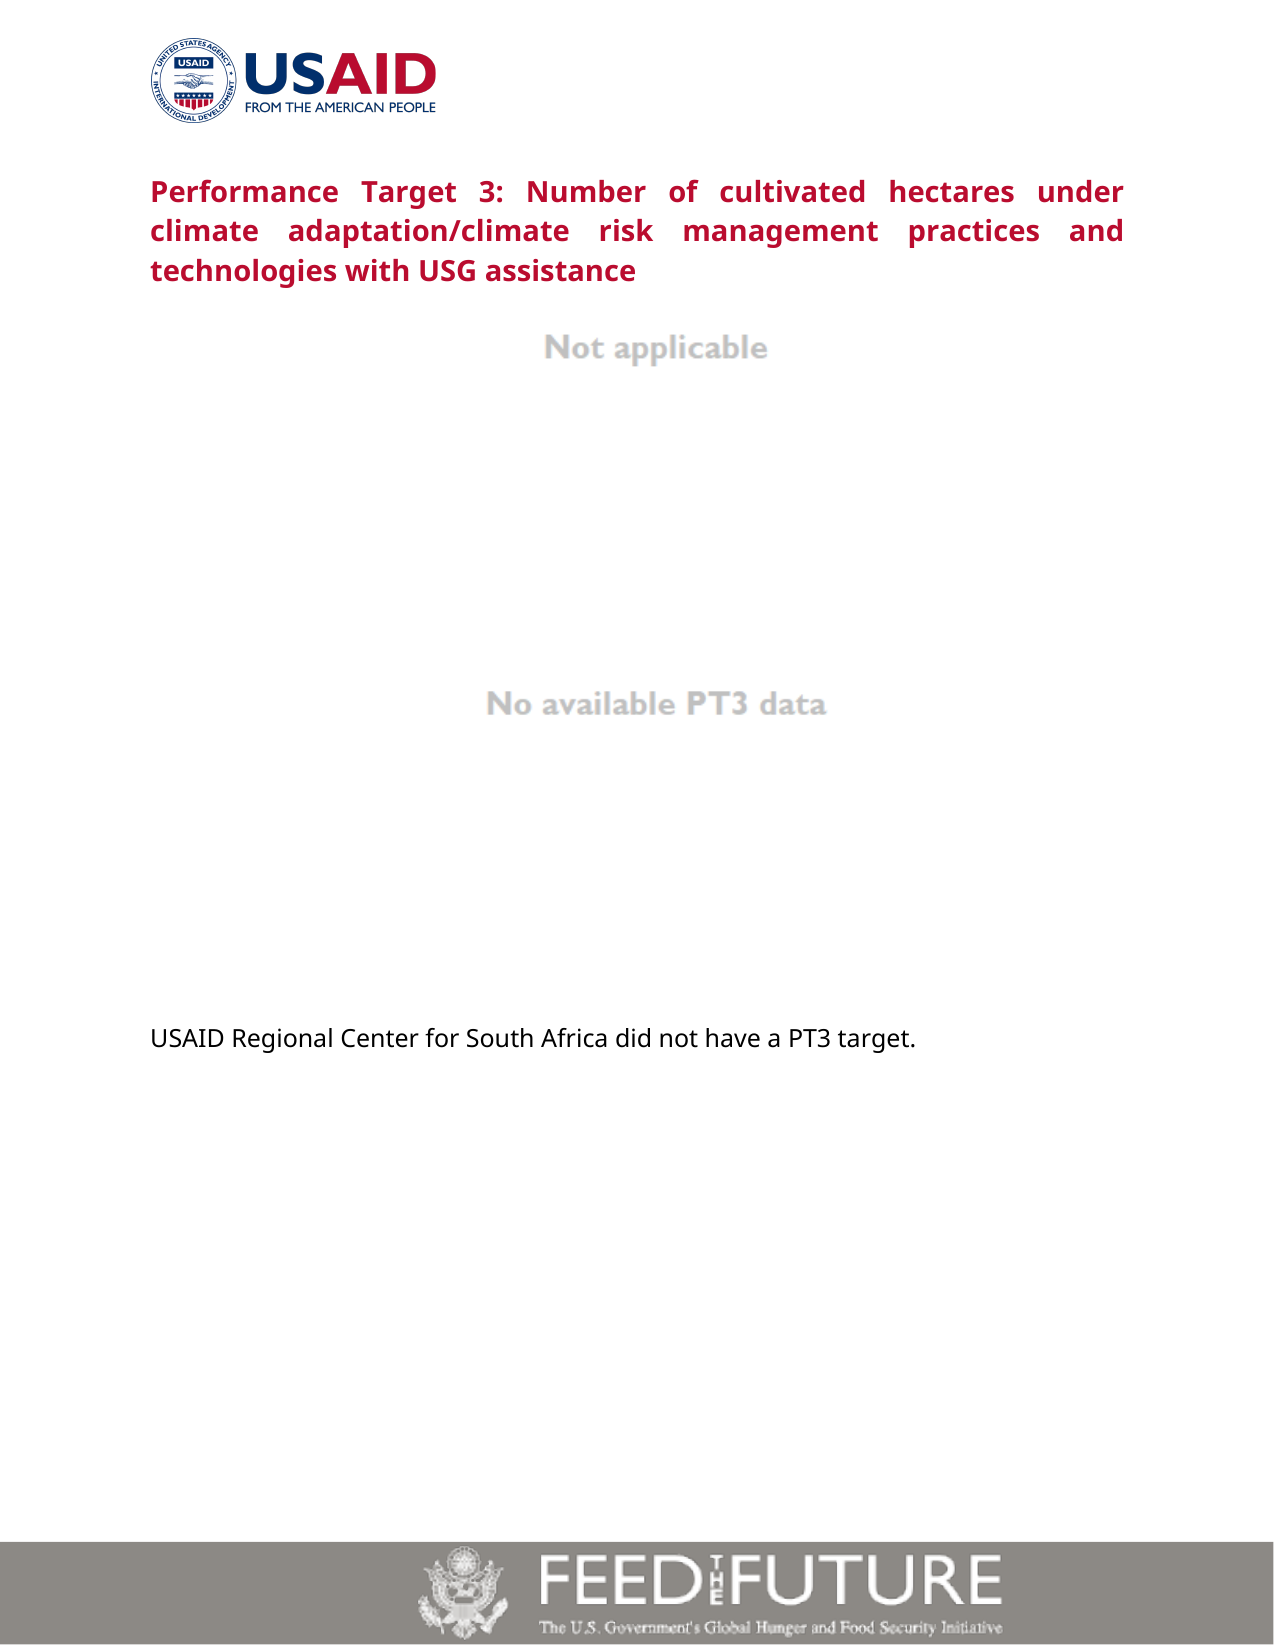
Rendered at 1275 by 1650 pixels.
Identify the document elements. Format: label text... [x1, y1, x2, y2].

picture [151, 38, 436, 123]
picture [414, 1540, 1010, 1645]
picture [168, 308, 1144, 384]
subtitle Performance Target 3: Number of cultivated hectares under climate adaptation/climate risk management practices and technologies with USG assistance [150, 171, 1125, 290]
picture [168, 402, 1144, 1003]
text USAID Regional Center for South Africa did not have a PT3 target. [150, 1021, 1125, 1055]
